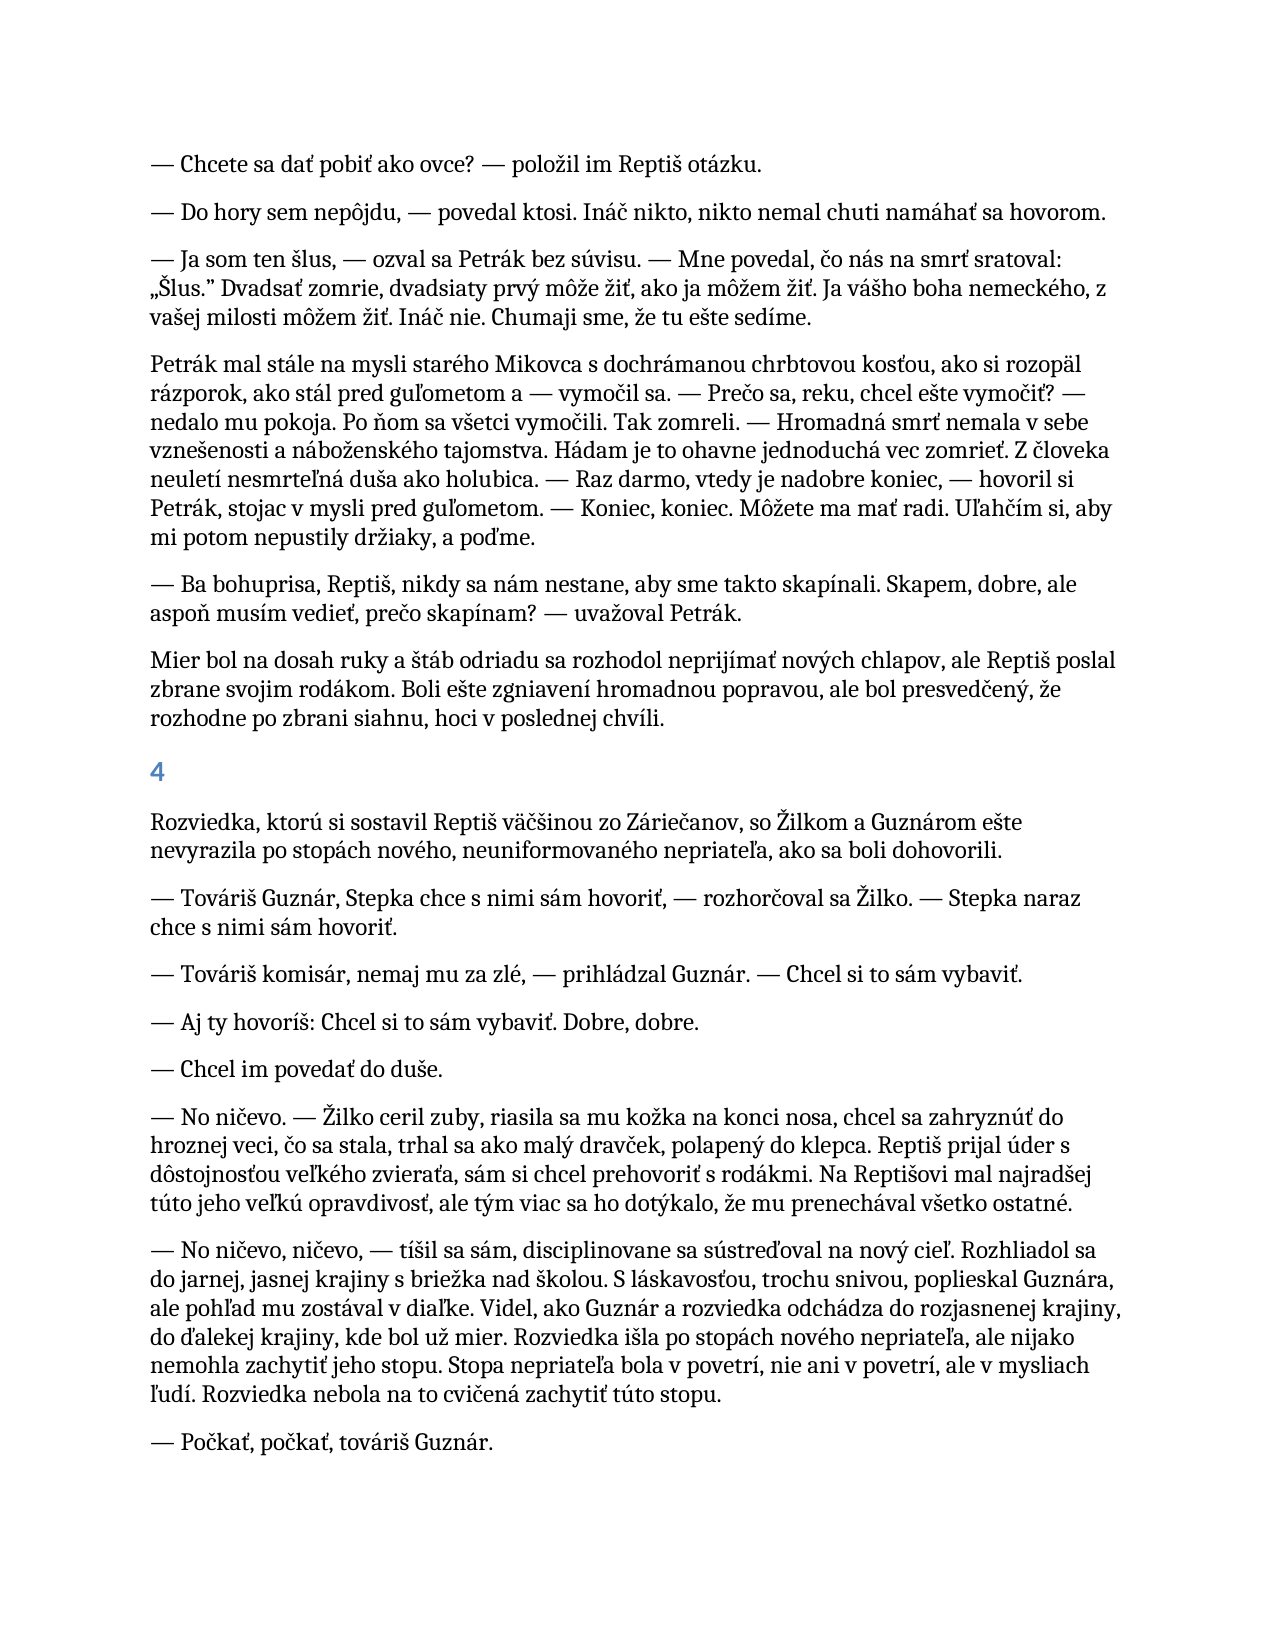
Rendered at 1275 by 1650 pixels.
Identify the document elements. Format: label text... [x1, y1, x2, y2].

text — Chcete sa dať pobiť ako ovce? — položil im Reptiš otázku. [150, 150, 1125, 179]
subtitle 4 [150, 753, 1125, 789]
text — Do hory sem nepôjdu, — povedal ktosi. Ináč nikto, nikto nemal chuti namáhať sa hovorom. [150, 197, 1125, 226]
text — No ničevo, ničevo, — tíšil sa sám, disciplinovane sa sústreďoval na nový cieľ. Rozhliadol sa do jarnej, jasnej krajiny s briežka nad školou. S láskavosťou, trochu snivou, poplieskal Guznára, ale pohľad mu zostával v diaľke. Videl, ako Guznár a rozviedka odchádza do rozjasnenej krajiny, do ďalekej krajiny, kde bol už mier. Rozviedka išla po stopách nového nepriateľa, ale nijako nemohla zachytiť jeho stopu. Stopa nepriateľa bola v povetrí, nie ani v povetrí, ale v mysliach ľudí. Rozviedka nebola na to cvičená zachytiť túto stopu. [150, 1236, 1125, 1409]
text — Ba bohuprisa, Reptiš, nikdy sa nám nestane, aby sme takto skapínali. Skapem, dobre, ale aspoň musím vedieť, prečo skapínam? — uvažoval Petrák. [150, 570, 1125, 627]
text Mier bol na dosah ruky a štáb odriadu sa rozhodol neprijímať nových chlapov, ale Reptiš poslal zbrane svojim rodákom. Boli ešte zgniavení hromadnou popravou, ale bol presvedčený, že rozhodne po zbrani siahnu, hoci v poslednej chvíli. [150, 646, 1125, 732]
text — No ničevo. — Žilko ceril zuby, riasila sa mu kožka na konci nosa, chcel sa zahryznúť do hroznej veci, čo sa stala, trhal sa ako malý dravček, polapený do klepca. Reptiš prijal úder s dôstojnosťou veľkého zvieraťa, sám si chcel prehovoriť s rodákmi. Na Reptišovi mal najradšej túto jeho veľkú opravdivosť, ale tým viac sa ho dotýkalo, že mu prenechával všetko ostatné. [150, 1103, 1125, 1218]
text — Továriš komisár, nemaj mu za zlé, — prihládzal Guznár. — Chcel si to sám vybaviť. [150, 960, 1125, 989]
text Petrák mal stále na mysli starého Mikovca s dochrámanou chrbtovou kosťou, ako si rozopäl rázporok, ako stál pred guľometom a — vymočil sa. — Prečo sa, reku, chcel ešte vymočiť? — nedalo mu pokoja. Po ňom sa všetci vymočili. Tak zomreli. — Hromadná smrť nemala v sebe vznešenosti a náboženského tajomstva. Hádam je to ohavne jednoduchá vec zomrieť. Z človeka neuletí nesmrteľná duša ako holubica. — Raz darmo, vtedy je nadobre koniec, — hovoril si Petrák, stojac v mysli pred guľometom. — Koniec, koniec. Môžete ma mať radi. Uľahčím si, aby mi potom nepustily držiaky, a poďme. [150, 350, 1125, 551]
text — Počkať, počkať, továriš Guznár. [150, 1428, 1125, 1456]
text Rozviedka, ktorú si sostavil Reptiš väčšinou zo Záriečanov, so Žilkom a Guznárom ešte nevyrazila po stopách nového, neuniformovaného nepriateľa, ako sa boli dohovorili. [150, 808, 1125, 865]
text — Aj ty hovoríš: Chcel si to sám vybaviť. Dobre, dobre. [150, 1008, 1125, 1036]
text — Továriš Guznár, Stepka chce s nimi sám hovoriť, — rozhorčoval sa Žilko. — Stepka naraz chce s nimi sám hovoriť. [150, 884, 1125, 941]
text — Chcel im povedať do duše. [150, 1055, 1125, 1084]
text — Ja som ten šlus, — ozval sa Petrák bez súvisu. — Mne povedal, čo nás na smrť sratoval: „Šlus.” Dvadsať zomrie, dvadsiaty prvý môže žiť, ako ja môžem žiť. Ja vášho boha nemeckého, z vašej milosti môžem žiť. Ináč nie. Chumaji sme, že tu ešte sedíme. [150, 245, 1125, 331]
